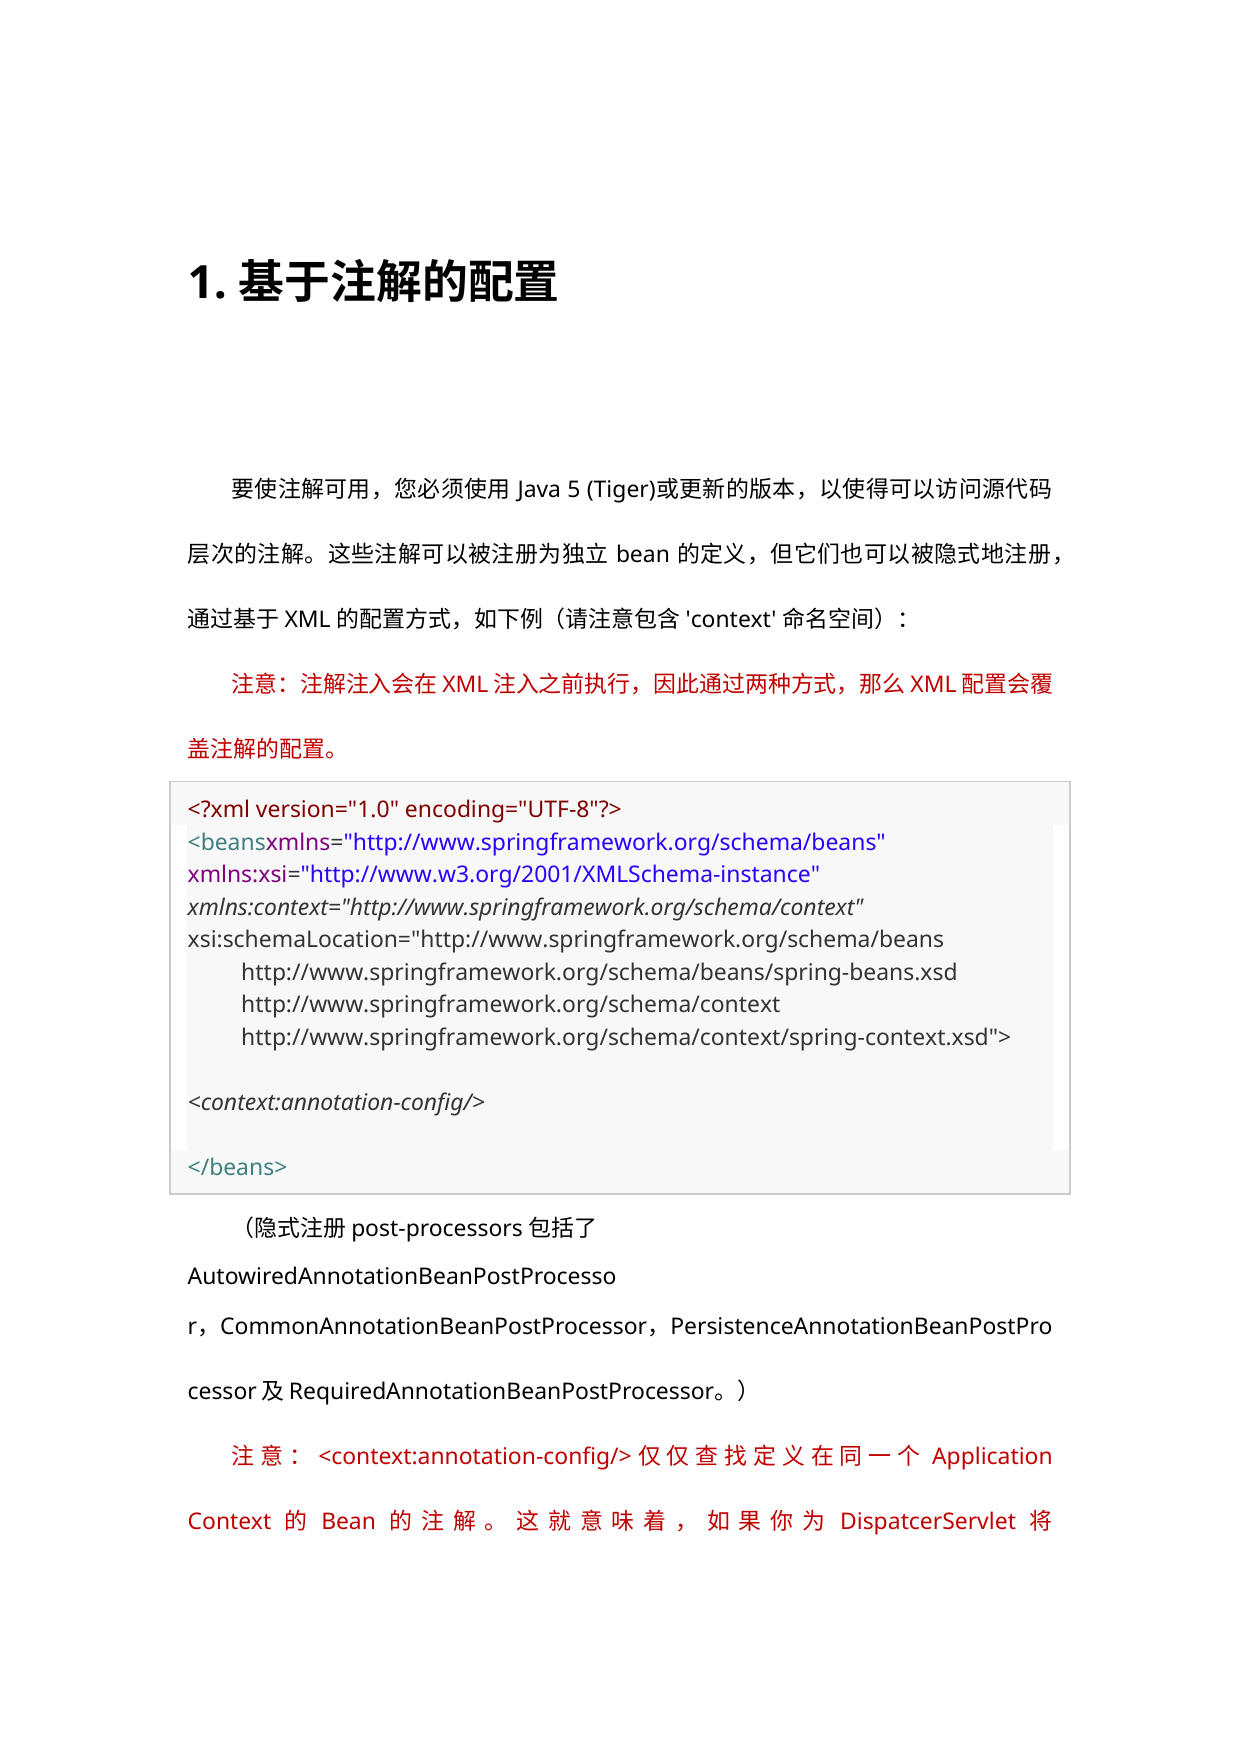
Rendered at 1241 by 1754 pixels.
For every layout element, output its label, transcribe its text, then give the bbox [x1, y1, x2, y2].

text 注意：注解注入会在XML注入之前执行，因此通过两种方式，那么XML配置会覆盖注解的配置。 [187, 651, 1053, 781]
text xmlns:xsi="http://www.w3.org/2001/XMLSchema-instance" [187, 857, 1053, 890]
text http://www.springframework.org/schema/beans/spring-beans.xsd [187, 955, 1053, 987]
text xsi:schemaLocation="http://www.springframework.org/schema/beans [187, 922, 1053, 955]
text <beansxmlns="http://www.springframework.org/schema/beans" [187, 825, 1053, 857]
text <?xml version="1.0" encoding="UTF-8"?> [171, 782, 1069, 825]
text <context:annotation-config/> [187, 1085, 1053, 1117]
text </beans> [171, 1138, 1069, 1193]
text xmlns:context="http://www.springframework.org/schema/context" [187, 890, 1053, 922]
text 要使注解可用，您必须使用 Java 5 (Tiger)或更新的版本，以使得可以访问源代码层次的注解。这些注解可以被注册为独立 bean 的定义，但它们也可以被隐式地注册，通过基于 XML 的配置方式，如下例（请注意包含 'context' 命名空间）： [187, 456, 1053, 651]
text （隐式注册 post-processors 包括了 AutowiredAnnotationBeanPostProcessor，CommonAnnotationBeanPostProcessor，PersistenceAnnotationBeanPostProcessor及RequiredAnnotationBeanPostProcessor。） [187, 1195, 1053, 1422]
subtitle 1. 基于注解的配置 [187, 230, 1053, 327]
text http://www.springframework.org/schema/context/spring-context.xsd"> [187, 1020, 1053, 1052]
text http://www.springframework.org/schema/context [187, 987, 1053, 1020]
